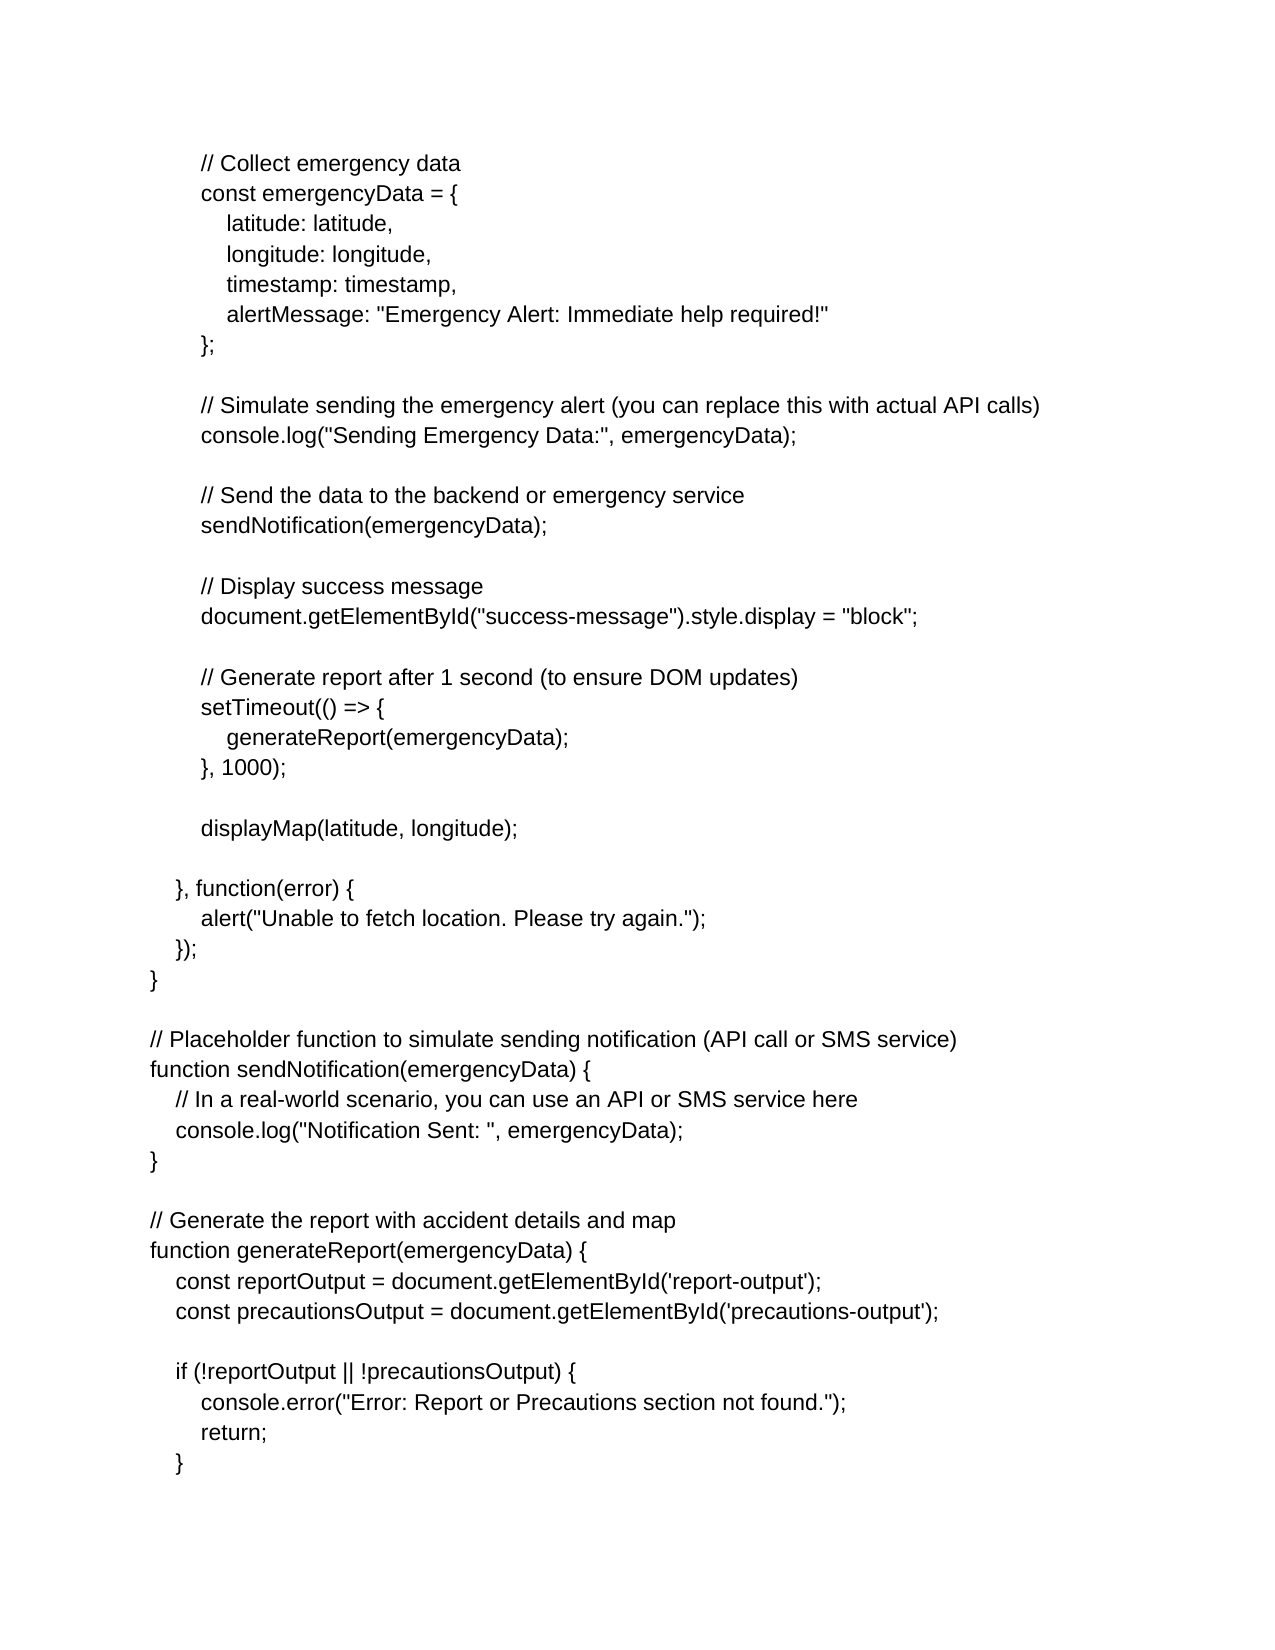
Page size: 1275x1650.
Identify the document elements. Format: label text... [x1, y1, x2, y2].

text function sendNotification(emergencyData) { [150, 1056, 1125, 1083]
text // Send the data to the backend or emergency service [150, 482, 1125, 509]
text const emergencyData = { [150, 180, 1125, 207]
text alertMessage: "Emergency Alert: Immediate help required!" [150, 301, 1125, 327]
text function generateReport(emergencyData) { [150, 1237, 1125, 1264]
text } [150, 966, 1125, 992]
text console.error("Error: Report or Precautions section not found."); [150, 1388, 1125, 1415]
text alert("Unable to fetch location. Please try again."); [150, 905, 1125, 932]
text // Simulate sending the emergency alert (you can replace this with actual API calls) [150, 392, 1125, 418]
text } [150, 1147, 1125, 1173]
text } [150, 1449, 1125, 1475]
text const reportOutput = document.getElementById('report-output'); [150, 1268, 1125, 1294]
text }, function(error) { [150, 875, 1125, 901]
text }; [150, 331, 1125, 358]
text latitude: latitude, [150, 210, 1125, 237]
text // Display success message [150, 573, 1125, 599]
text longitude: longitude, [150, 241, 1125, 267]
text timestamp: timestamp, [150, 271, 1125, 297]
text // Placeholder function to simulate sending notification (API call or SMS service) [150, 1026, 1125, 1052]
text // Generate report after 1 second (to ensure DOM updates) [150, 663, 1125, 690]
text document.getElementById("success-message").style.display = "block"; [150, 603, 1125, 629]
text displayMap(latitude, longitude); [150, 814, 1125, 841]
text sendNotification(emergencyData); [150, 512, 1125, 539]
text setTimeout(() => { [150, 694, 1125, 720]
text if (!reportOutput || !precautionsOutput) { [150, 1358, 1125, 1385]
text }, 1000); [150, 754, 1125, 781]
text console.log("Notification Sent: ", emergencyData); [150, 1117, 1125, 1143]
text // Generate the report with accident details and map [150, 1207, 1125, 1234]
text }); [150, 935, 1125, 962]
text // Collect emergency data [150, 150, 1125, 176]
text return; [150, 1419, 1125, 1445]
text const precautionsOutput = document.getElementById('precautions-output'); [150, 1298, 1125, 1324]
text console.log("Sending Emergency Data:", emergencyData); [150, 422, 1125, 448]
text // In a real-world scenario, you can use an API or SMS service here [150, 1086, 1125, 1113]
text generateReport(emergencyData); [150, 724, 1125, 750]
